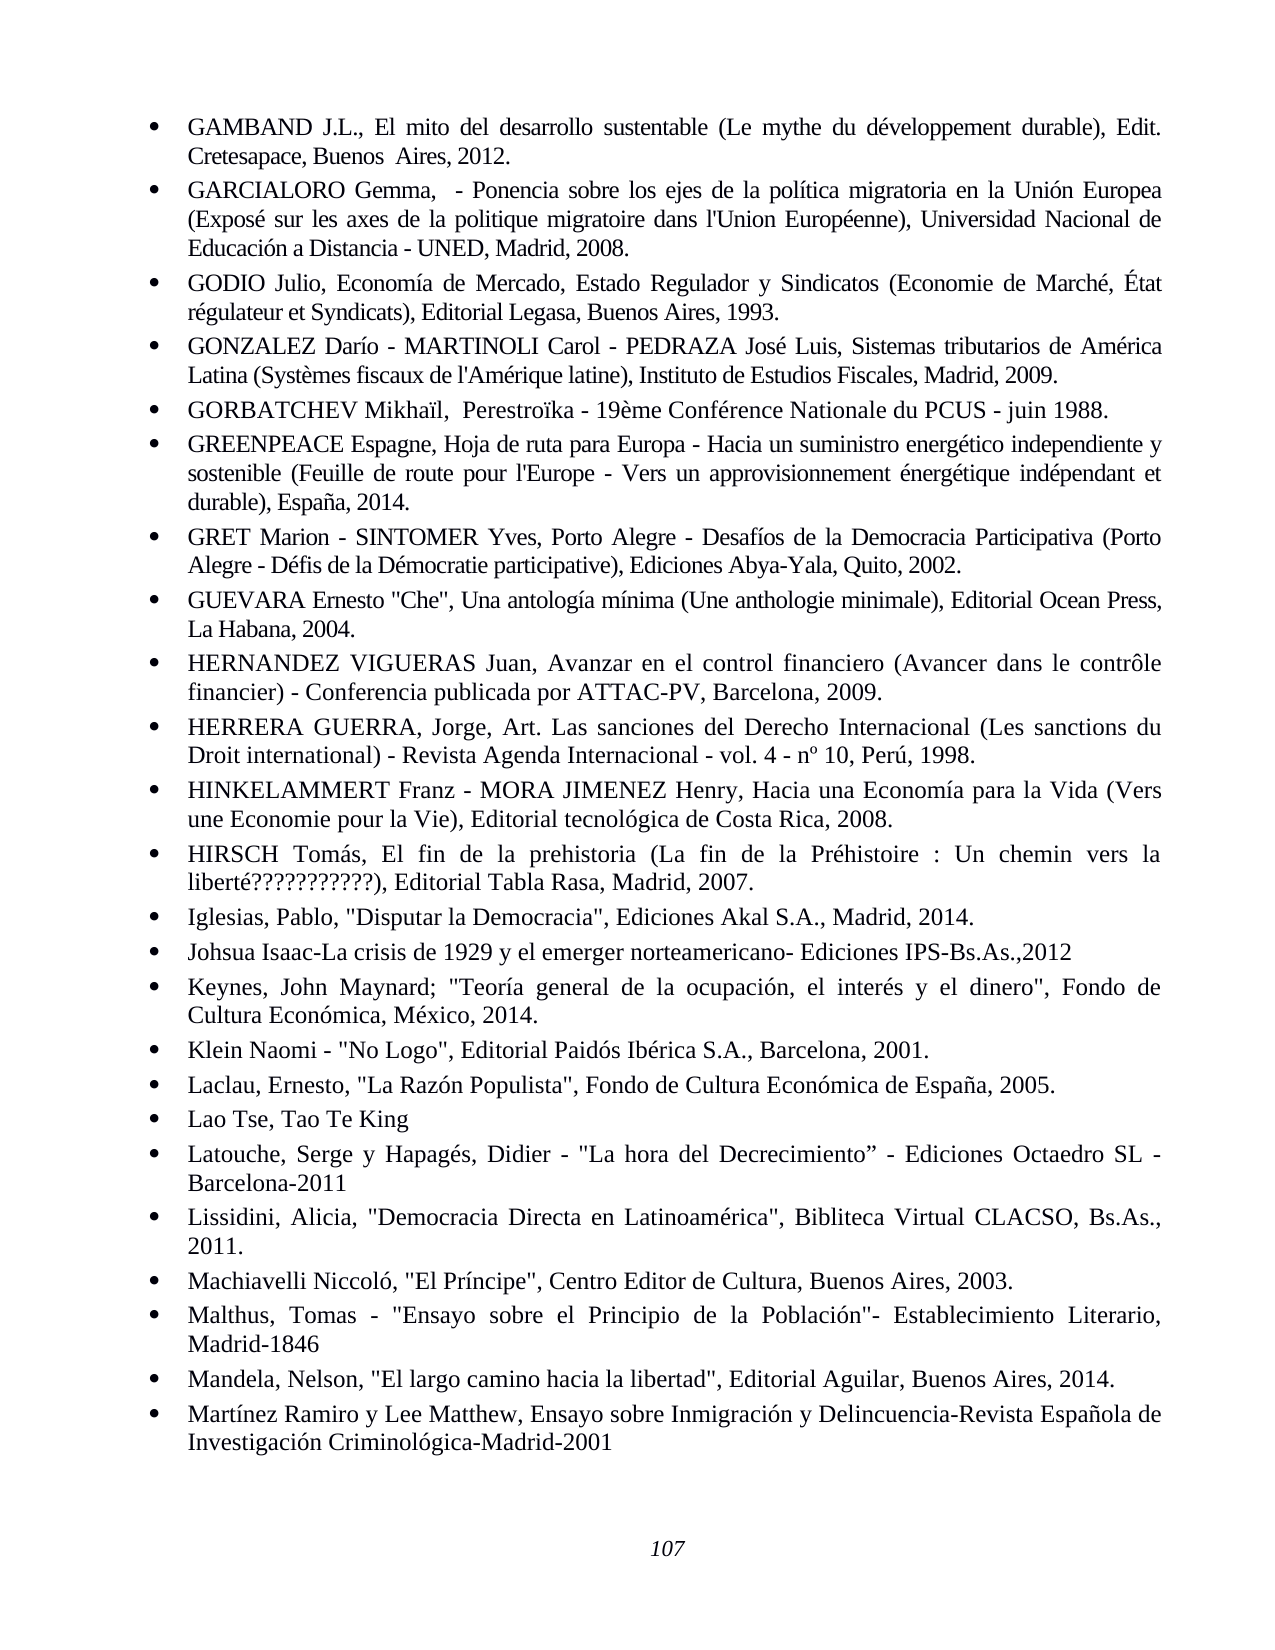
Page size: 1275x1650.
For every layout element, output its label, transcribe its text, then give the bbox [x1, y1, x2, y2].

list Laclau, Ernesto, "La Razón Populista", Fondo de Cultura Económica de España, 2005. [150, 1070, 1163, 1098]
list Lao Tse, Tao Te King [150, 1104, 1163, 1133]
list HERRERA GUERRA, Jorge, Art. Las sanciones del Derecho Internacional (Les sanctions du Droit international) - Revista Agenda Internacional - vol. 4 - nº 10, Perú, 1998. [150, 712, 1163, 769]
list GARCIALORO Gemma, - Ponencia sobre los ejes de la política migratoria en la Unión Europea (Exposé sur les axes de la politique migratoire dans l'Union Européenne), Universidad Nacional de Educación a Distancia - UNED, Madrid, 2008. [150, 176, 1163, 262]
list HERNANDEZ VIGUERAS Juan, Avanzar en el control financiero (Avancer dans le contrôle financier) - Conferencia publicada por ATTAC-PV, Barcelona, 2009. [150, 648, 1163, 706]
list GONZALEZ Darío - MARTINOLI Carol - PEDRAZA José Luis, Sistemas tributarios de América Latina (Systèmes fiscaux de l'Amérique latine), Instituto de Estudios Fiscales, Madrid, 2009. [150, 331, 1163, 389]
list Mandela, Nelson, "El largo camino hacia la libertad", Editorial Aguilar, Buenos Aires, 2014. [150, 1364, 1163, 1393]
list GODIO Julio, Economía de Mercado, Estado Regulador y Sindicatos (Economie de Marché, État régulateur et Syndicats), Editorial Legasa, Buenos Aires, 1993. [150, 268, 1163, 325]
list Johsua Isaac-La crisis de 1929 y el emerger norteamericano- Ediciones IPS-Bs.As.,2012 [150, 937, 1163, 966]
list GUEVARA Ernesto "Che", Una antología mínima (Une anthologie minimale), Editorial Ocean Press, La Habana, 2004. [150, 585, 1163, 642]
list Latouche, Serge y Hapagés, Didier - "La hora del Decrecimiento” - Ediciones Octaedro SL - Barcelona-2011 [150, 1139, 1163, 1197]
list GORBATCHEV Mikhaïl, Perestroïka - 19ème Conférence Nationale du PCUS - juin 1988. [150, 395, 1163, 423]
list Malthus, Tomas - "Ensayo sobre el Principio de la Población"- Establecimiento Literario, Madrid-1846 [150, 1301, 1163, 1358]
list Klein Naomi - "No Logo", Editorial Paidós Ibérica S.A., Barcelona, 2001. [150, 1035, 1163, 1064]
list Machiavelli Niccoló, "El Príncipe", Centro Editor de Cultura, Buenos Aires, 2003. [150, 1266, 1163, 1295]
list Keynes, John Maynard; "Teoría general de la ocupación, el interés y el dinero", Fondo de Cultura Económica, México, 2014. [150, 972, 1163, 1029]
list GRET Marion - SINTOMER Yves, Porto Alegre - Desafíos de la Democracia Participativa (Porto Alegre - Défis de la Démocratie participative), Ediciones Abya-Yala, Quito, 2002. [150, 522, 1163, 579]
list Iglesias, Pablo, "Disputar la Democracia", Ediciones Akal S.A., Madrid, 2014. [150, 902, 1163, 931]
list HINKELAMMERT Franz - MORA JIMENEZ Henry, Hacia una Economía para la Vida (Vers une Economie pour la Vie), Editorial tecnológica de Costa Rica, 2008. [150, 775, 1163, 833]
list HIRSCH Tomás, El fin de la prehistoria (La fin de la Préhistoire : Un chemin vers la liberté???????????), Editorial Tabla Rasa, Madrid, 2007. [150, 839, 1163, 896]
list Lissidini, Alicia, "Democracia Directa en Latinoamérica", Bibliteca Virtual CLACSO, Bs.As., 2011. [150, 1202, 1163, 1260]
list GREENPEACE Espagne, Hoja de ruta para Europa - Hacia un suministro energético independiente y sostenible (Feuille de route pour l'Europe - Vers un approvisionnement énergétique indépendant et durable), España, 2014. [150, 429, 1163, 516]
list GAMBAND J.L., El mito del desarrollo sustentable (Le mythe du développement durable), Edit. Cretesapace, Buenos Aires, 2012. [150, 112, 1163, 170]
list Martínez Ramiro y Lee Matthew, Ensayo sobre Inmigración y Delincuencia-Revista Española de Investigación Criminológica-Madrid-2001 [150, 1399, 1163, 1456]
